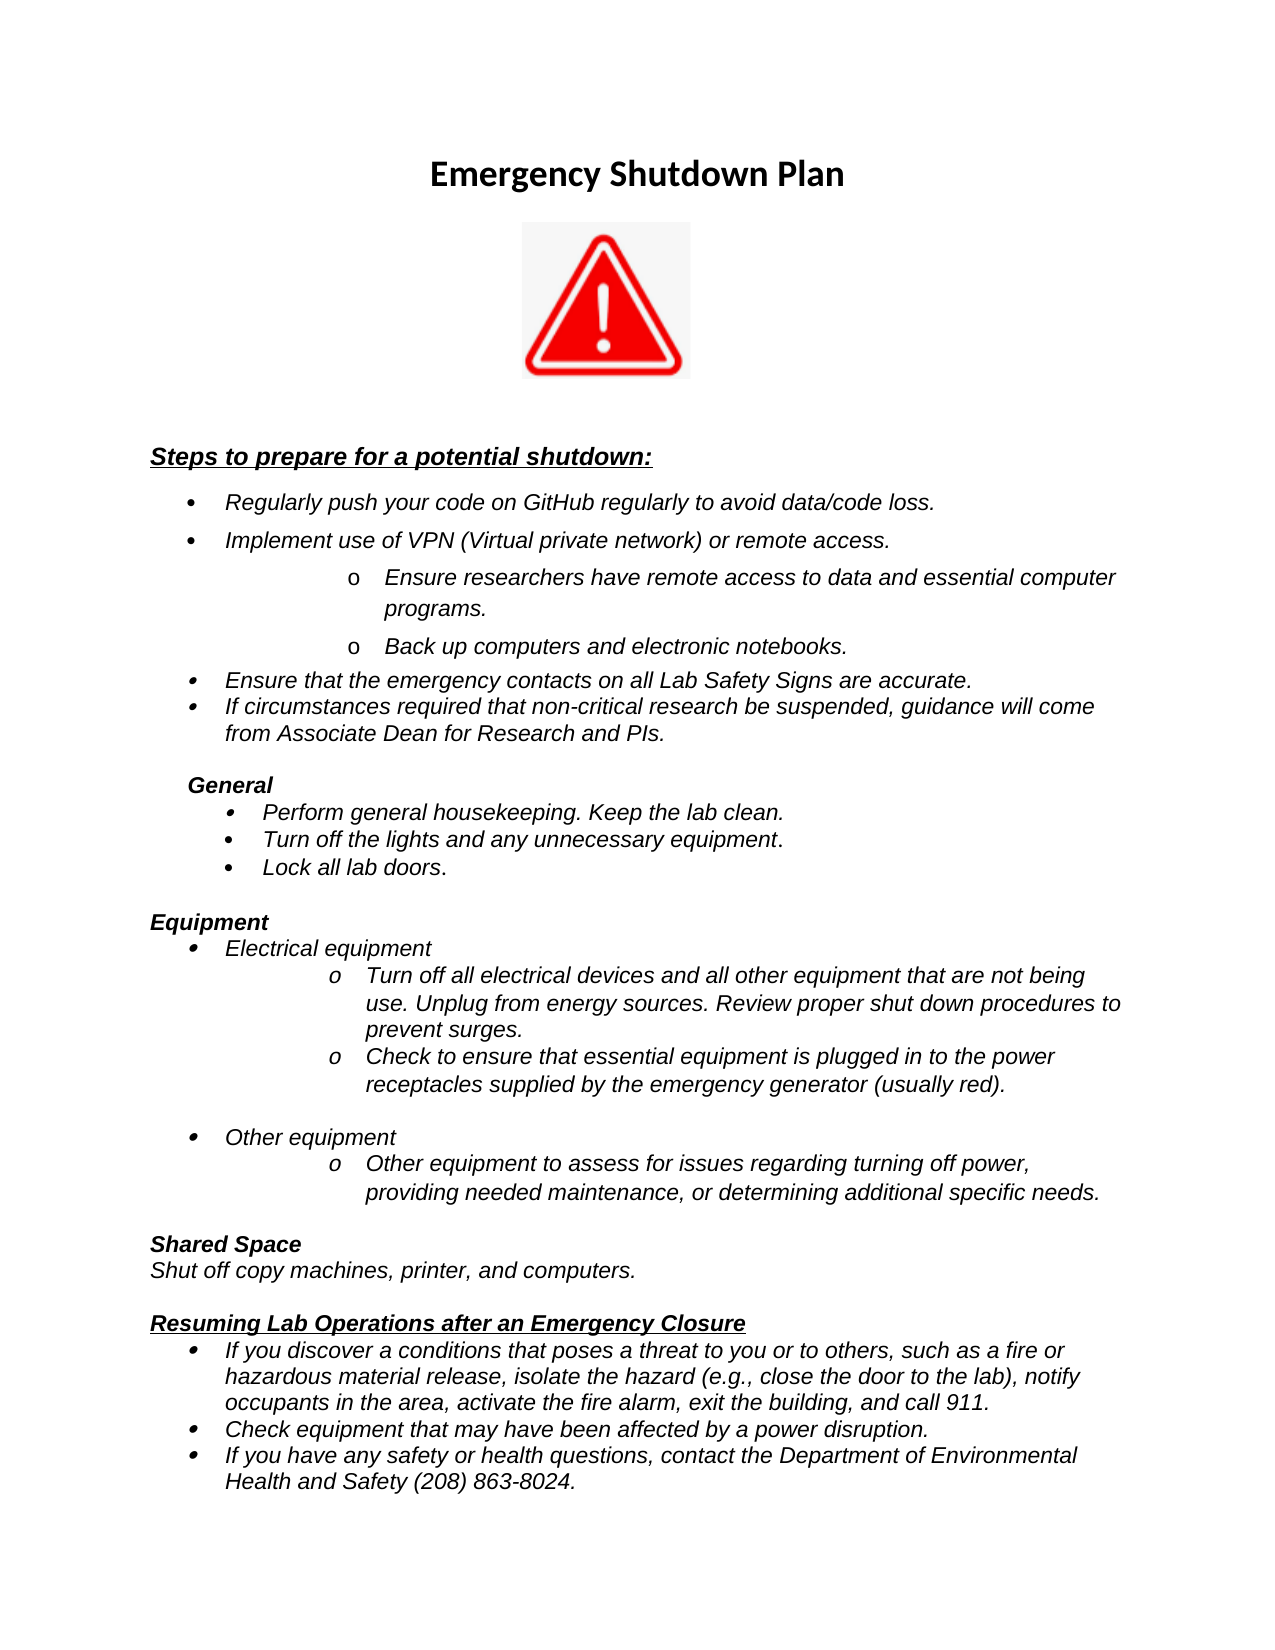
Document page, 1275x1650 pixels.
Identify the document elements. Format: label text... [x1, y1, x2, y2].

list Ensure researchers have remote access to data and essential computer programs. [347, 561, 1125, 623]
text Emergency Shutdown Plan [150, 150, 1125, 196]
list Ensure that the emergency contacts on all Lab Safety Signs are accurate. [187, 667, 1125, 693]
list Back up computers and electronic notebooks. [347, 629, 1125, 661]
list If circumstances required that non-critical research be suspended, guidance will come from Associate Dean for Research and PIs. [187, 693, 1125, 746]
list Turn off all electrical devices and all other equipment that are not being use. Unplug from energy sources. Review proper shut down procedures to prevent surges. [328, 962, 1125, 1043]
list Check to ensure that essential equipment is plugged in to the power receptacles supplied by the emergency generator (usually red). [328, 1043, 1125, 1097]
list Turn off the lights and any unnecessary equipment. [225, 825, 1125, 853]
text Resuming Lab Operations after an Emergency Closure [150, 1310, 1125, 1337]
text Steps to prepare for a potential shutdown: [150, 442, 1125, 471]
list Perform general housekeeping. Keep the lab clean. [225, 798, 1125, 825]
text Shared Space [150, 1231, 1125, 1257]
list Check equipment that may have been affected by a power disruption. [187, 1416, 1125, 1442]
list If you discover a conditions that poses a threat to you or to others, such as a fire or hazardous material release, isolate the hazard (e.g., close the door to the lab), notify occupants in the area, activate the fire alarm, exit the building, and call 911. [187, 1337, 1125, 1416]
text Equipment [150, 909, 1125, 935]
text Shut off copy machines, printer, and computers. [150, 1257, 1125, 1284]
list If you have any safety or health questions, contact the Department of Environmental Health and Safety (208) 863-8024. [187, 1442, 1125, 1495]
list Other equipment [187, 1124, 1125, 1150]
list Implement use of VPN (Virtual private network) or remote access. [187, 523, 1125, 554]
list Regularly push your code on GitHub regularly to avoid data/code loss. [187, 486, 1125, 517]
list Electrical equipment [187, 935, 1125, 962]
list Lock all lab doors. [225, 853, 1125, 881]
picture [521, 222, 702, 379]
list Other equipment to assess for issues regarding turning off power, providing needed maintenance, or determining additional specific needs. [328, 1150, 1125, 1205]
text General [187, 772, 1125, 798]
